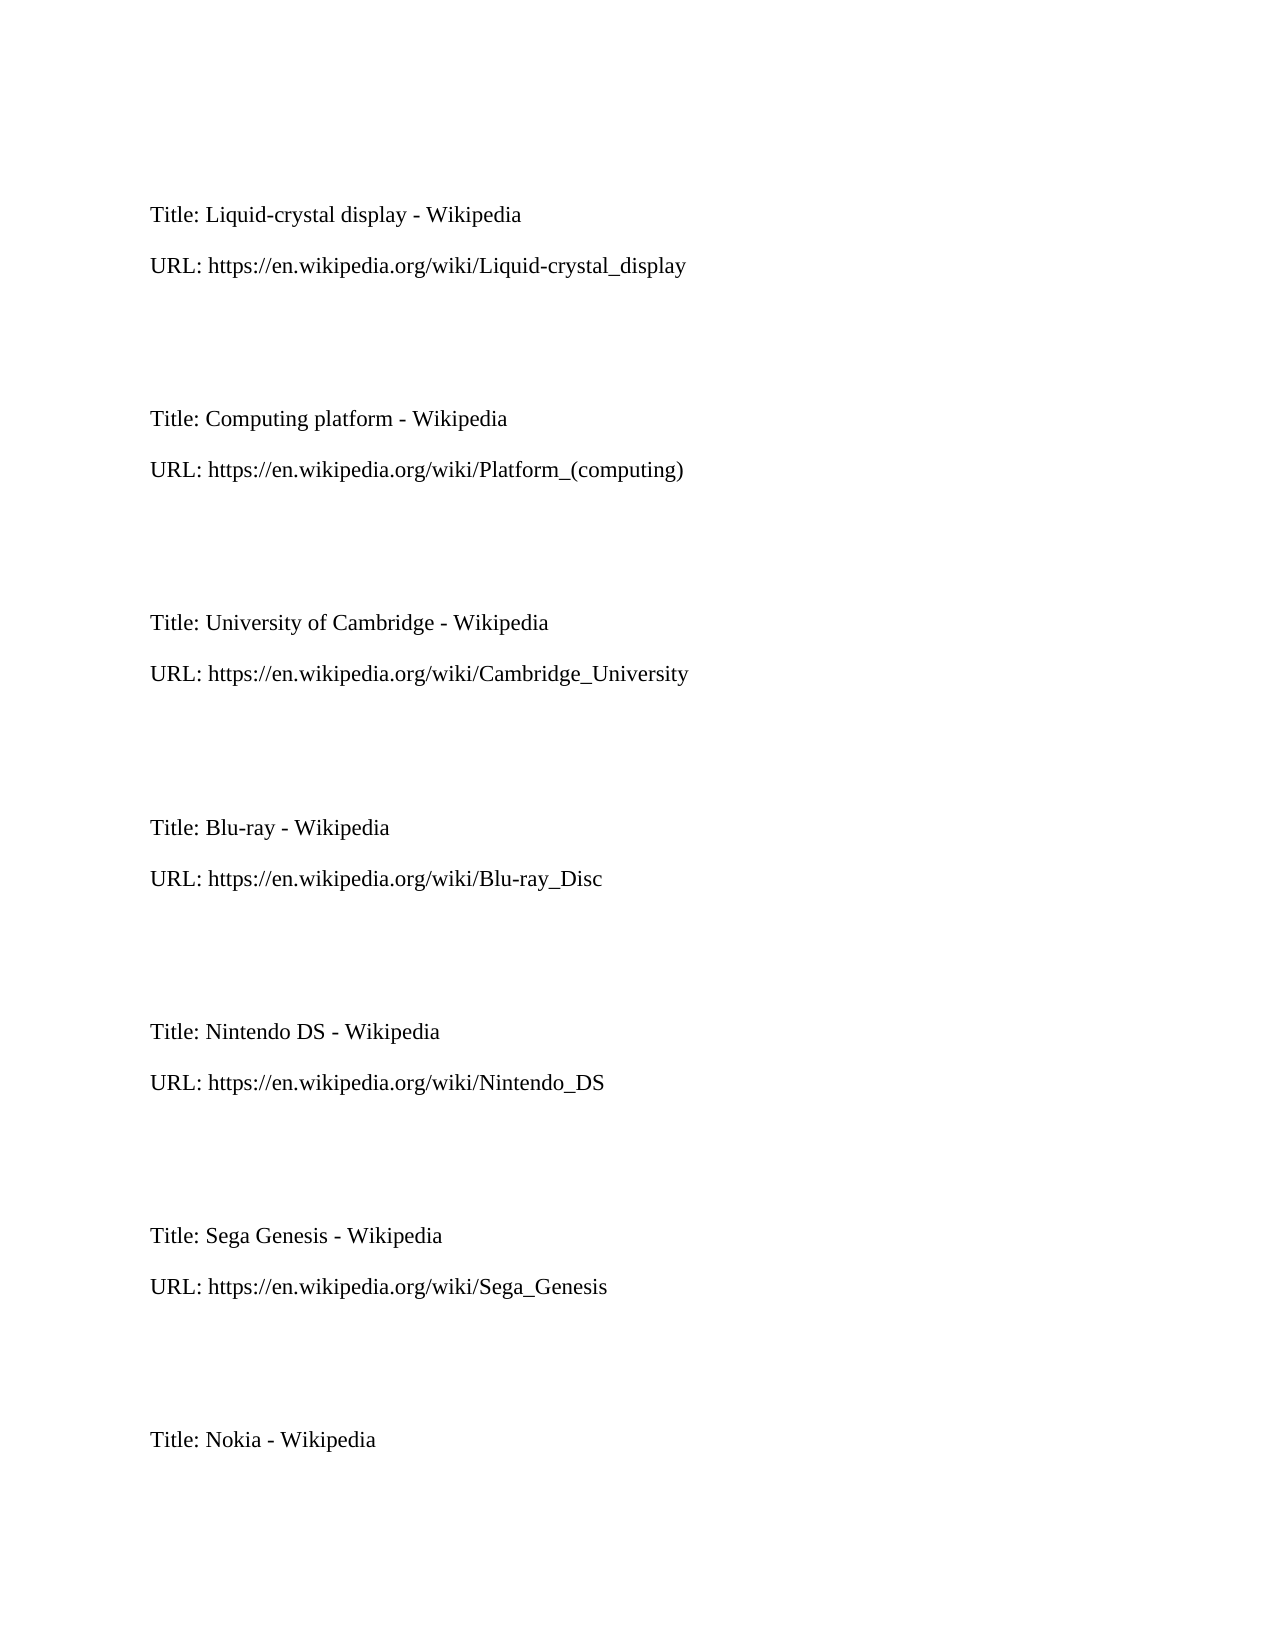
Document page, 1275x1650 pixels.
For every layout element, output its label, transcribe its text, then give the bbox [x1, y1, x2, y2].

text URL: https://en.wikipedia.org/wiki/Sega_Genesis [150, 1273, 1125, 1299]
text URL: https://en.wikipedia.org/wiki/Nintendo_DS [150, 1069, 1125, 1095]
text Title: Nintendo DS - Wikipedia [150, 1018, 1125, 1044]
text URL: https://en.wikipedia.org/wiki/Platform_(computing) [150, 456, 1125, 483]
text Title: Computing platform - Wikipedia [150, 405, 1125, 432]
text Title: University of Cambridge - Wikipedia [150, 609, 1125, 636]
text URL: https://en.wikipedia.org/wiki/Blu-ray_Disc [150, 864, 1125, 891]
text Title: Blu-ray - Wikipedia [150, 813, 1125, 840]
text Title: Sega Genesis - Wikipedia [150, 1222, 1125, 1248]
text Title: Nokia - Wikipedia [150, 1426, 1125, 1452]
text URL: https://en.wikipedia.org/wiki/Cambridge_University [150, 660, 1125, 687]
text URL: https://en.wikipedia.org/wiki/Liquid-crystal_display [150, 252, 1125, 278]
text Title: Liquid-crystal display - Wikipedia [150, 201, 1125, 227]
